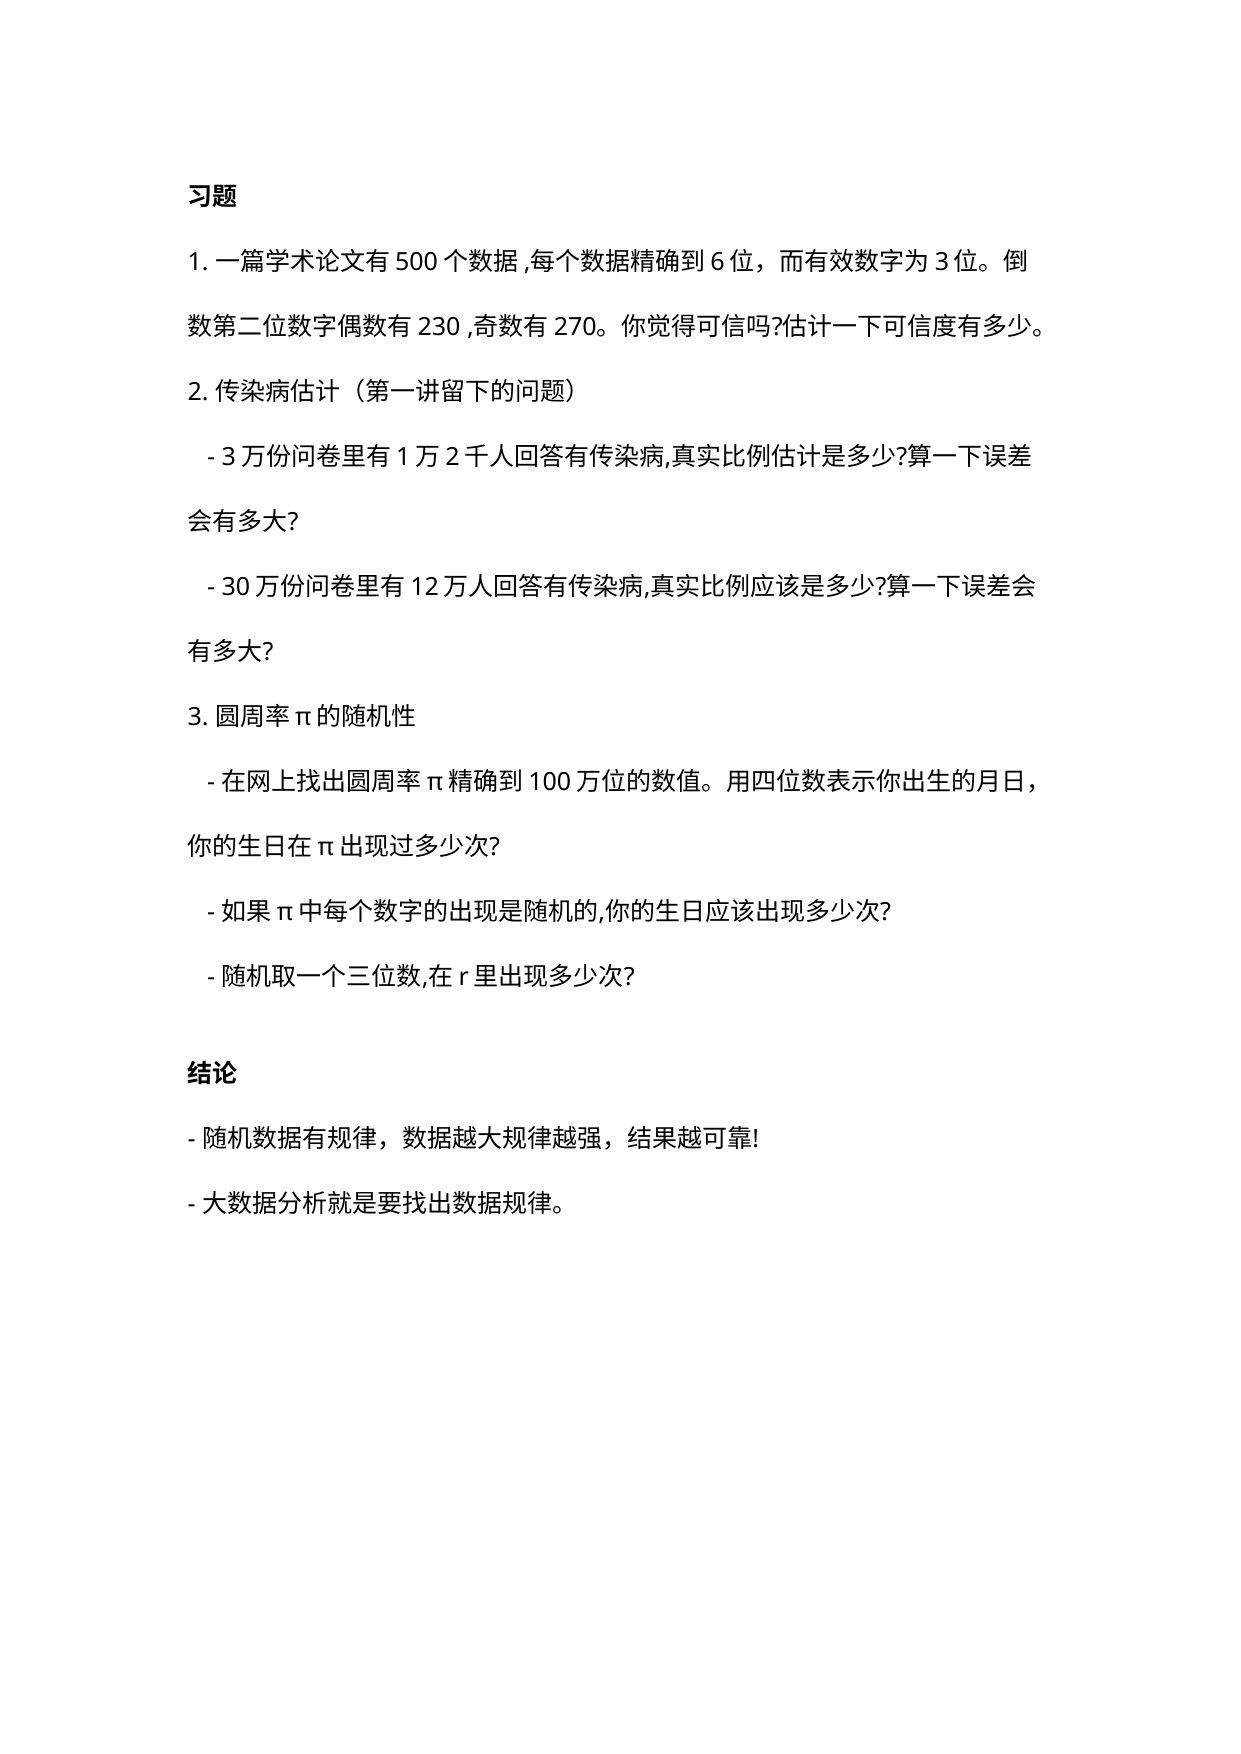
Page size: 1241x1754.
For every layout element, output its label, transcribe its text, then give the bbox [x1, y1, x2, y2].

text 2. 传染病估计（第一讲留下的问题） [187, 357, 1053, 422]
text - 3万份问卷里有1万2千人回答有传染病,真实比例估计是多少?算一下误差会有多大? [187, 422, 1053, 552]
text - 随机数据有规律，数据越大规律越强，结果越可靠! [187, 1104, 1053, 1169]
text - 大数据分析就是要找出数据规律。 [187, 1169, 1053, 1234]
text - 如果π中每个数字的出现是随机的,你的生日应该出现多少次? [187, 877, 1053, 942]
text 结论 [187, 1039, 1053, 1104]
text 3. 圆周率π的随机性 [187, 682, 1053, 747]
text 1. 一篇学术论文有500个数据 ,每个数据精确到6位，而有效数字为3位。倒数第二位数字偶数有230 ,奇数有270。你觉得可信吗?估计一下可信度有多少。 [187, 227, 1053, 357]
text - 随机取一个三位数,在r里出现多少次? [187, 942, 1053, 1007]
text 习题 [187, 162, 1053, 227]
text - 30万份问卷里有12万人回答有传染病,真实比例应该是多少?算一下误差会有多大? [187, 552, 1053, 682]
text - 在网上找出圆周率π精确到100万位的数值。用四位数表示你出生的月日，你的生日在π出现过多少次? [187, 747, 1053, 877]
